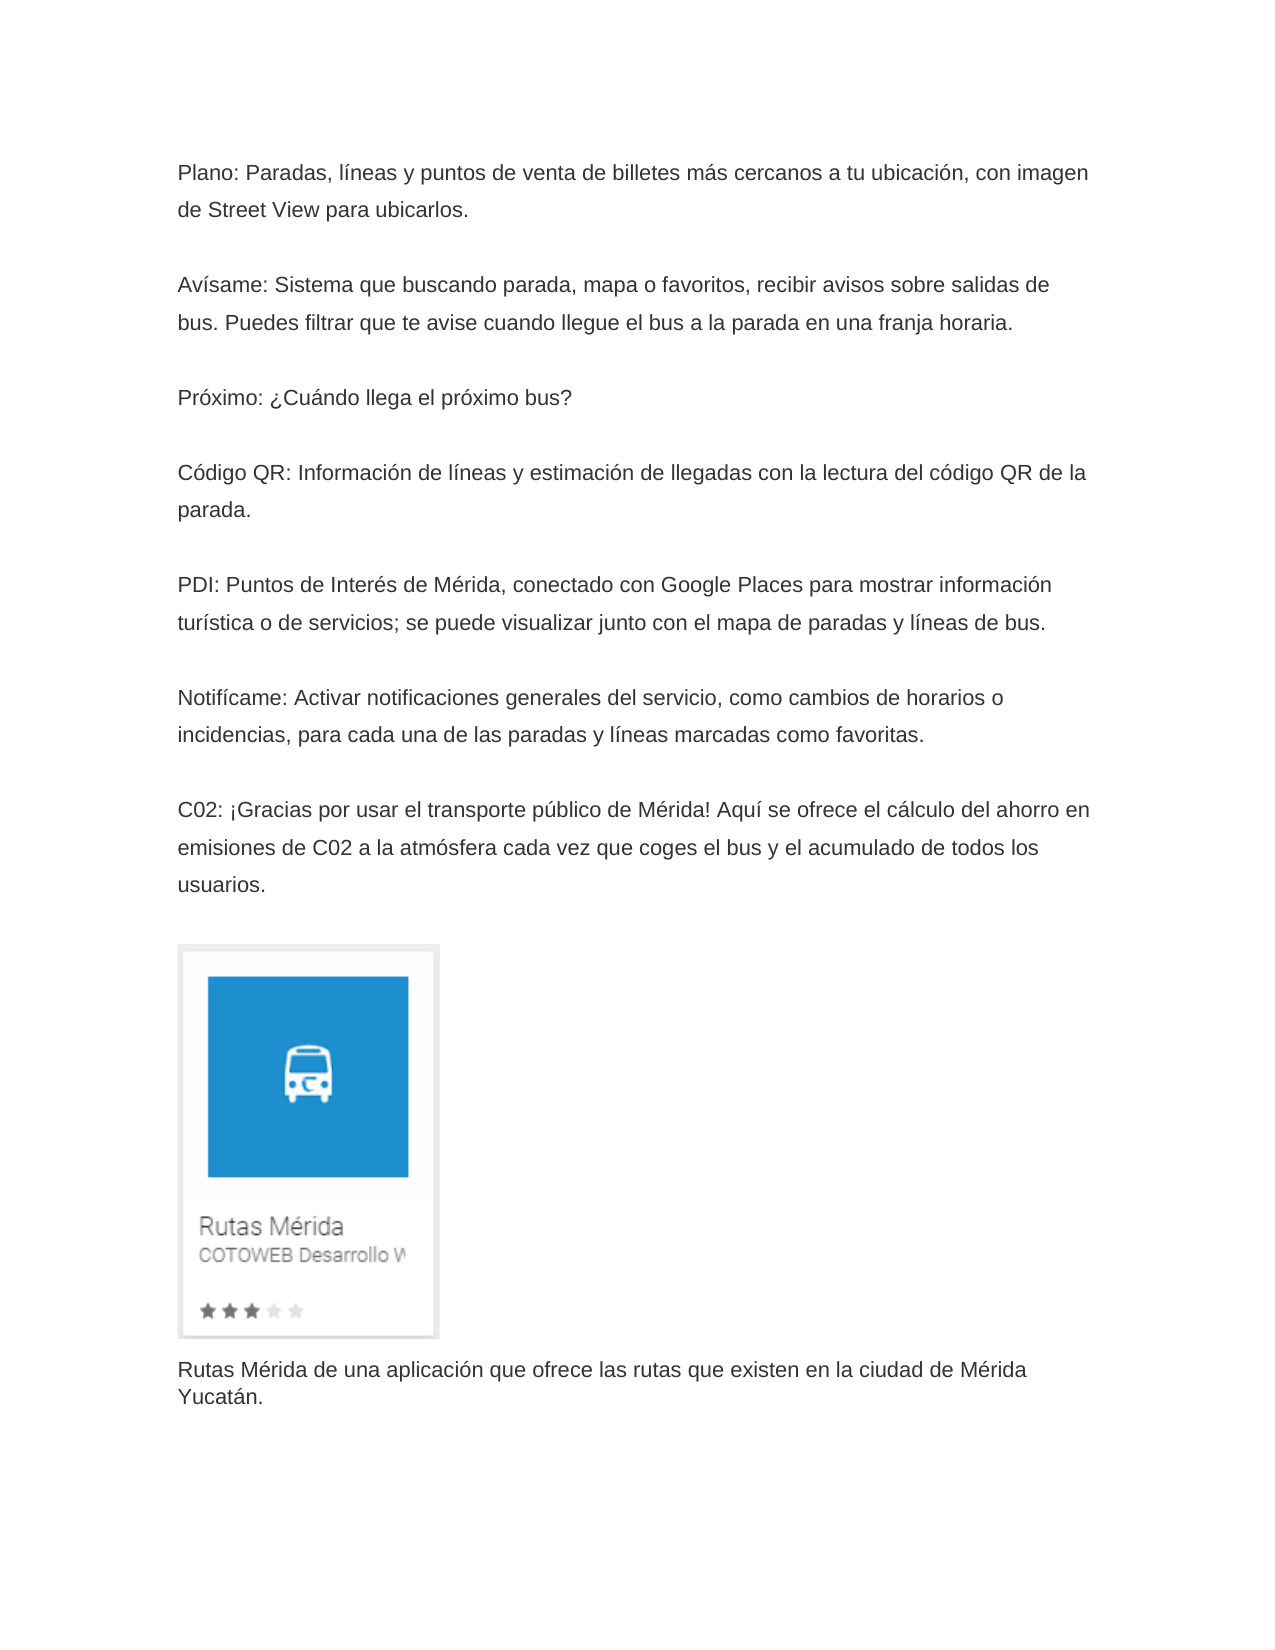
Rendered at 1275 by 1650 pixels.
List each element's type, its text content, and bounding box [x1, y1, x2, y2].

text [177, 148, 1098, 898]
text Rutas Mérida de una aplicación que ofrece las rutas que existen en la ciudad de Mérida Yucatán. [177, 1357, 1098, 1409]
